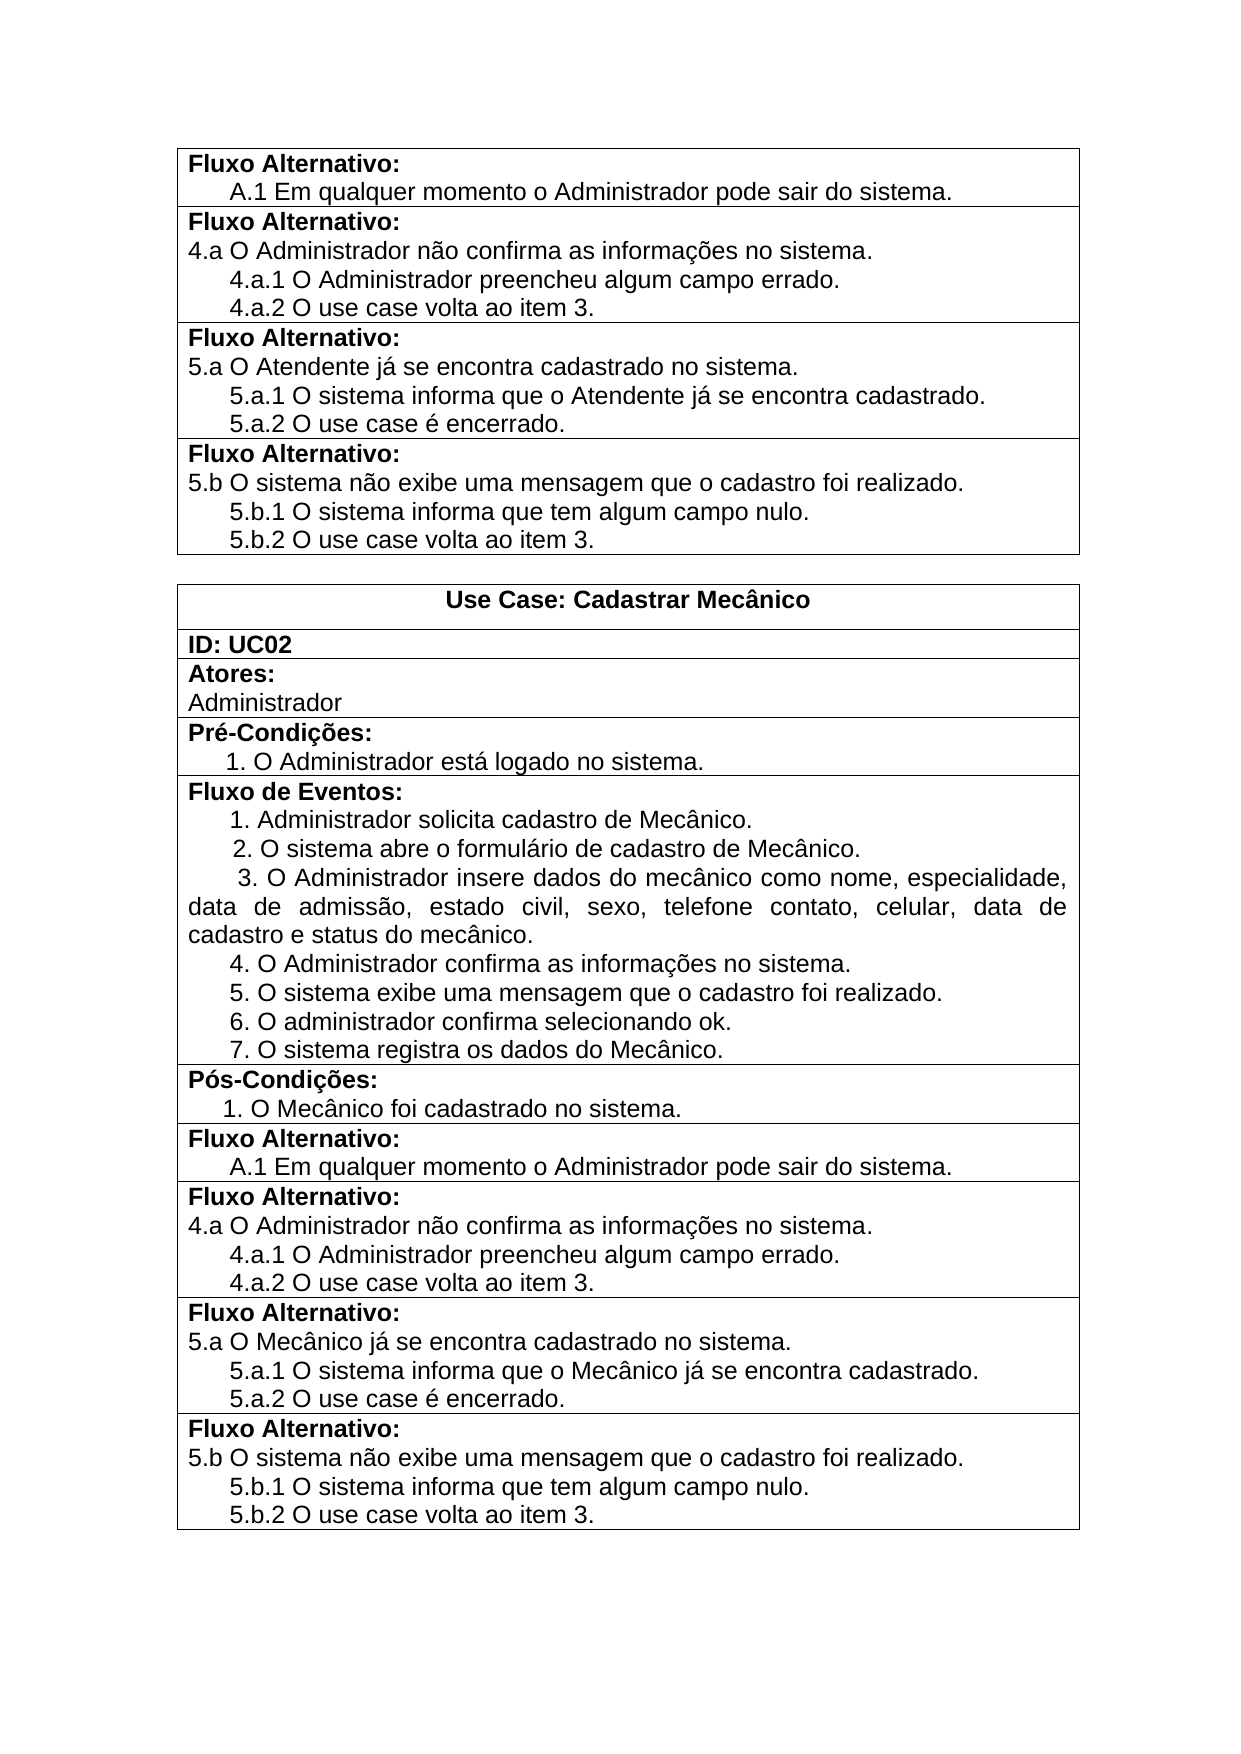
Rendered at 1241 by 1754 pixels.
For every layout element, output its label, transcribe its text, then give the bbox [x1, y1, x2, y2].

table_cell ID: UC02 [178, 630, 1079, 658]
table_cell Fluxo Alternativo: 5.a O Mecânico já se encontra cadastrado no sistema. 5.a.1 O sistema informa que o Mecânico já se encontra cadastrado. 5.a.2 O use case é encerrado. [178, 1298, 1079, 1413]
table_cell Fluxo Alternativo: 4.a O Administrador não confirma as informações no sistema. 4.a.1 O Administrador preencheu algum campo errado. 4.a.2 O use case volta ao item 3. [178, 207, 1079, 322]
table_cell Fluxo Alternativo: A.1 Em qualquer momento o Administrador pode sair do sistema. [178, 1124, 1079, 1181]
table_cell Fluxo Alternativo: 4.a O Administrador não confirma as informações no sistema. 4.a.1 O Administrador preencheu algum campo errado. 4.a.2 O use case volta ao item 3. [178, 1182, 1079, 1297]
table_cell Pós-Condições: 1. O Mecânico foi cadastrado no sistema. [178, 1065, 1079, 1122]
table_cell Fluxo de Eventos: 1. Administrador solicita cadastro de Mecânico. 2. O sistema abre o formulário de cadastro de Mecânico. 3. O Administrador insere dados do mecânico como nome, especialidade, data de admissão, estado civil, sexo, telefone contato, celular, data de cadastro e status do mecânico. 4. O Administrador confirma as informações no sistema. 5. O sistema exibe uma mensagem que o cadastro foi realizado. 6. O administrador confirma selecionando ok. 7. O sistema registra os dados do Mecânico. [178, 776, 1079, 1064]
table_header Use Case: Cadastrar Mecânico [178, 585, 1079, 628]
table_cell Fluxo Alternativo: A.1 Em qualquer momento o Administrador pode sair do sistema. [178, 149, 1079, 206]
table_cell Fluxo Alternativo: 5.a O Atendente já se encontra cadastrado no sistema. 5.a.1 O sistema informa que o Atendente já se encontra cadastrado. 5.a.2 O use case é encerrado. [178, 323, 1079, 438]
table_cell Atores: Administrador [178, 659, 1079, 717]
table_cell Pré-Condições: 1. O Administrador está logado no sistema. [178, 718, 1079, 775]
